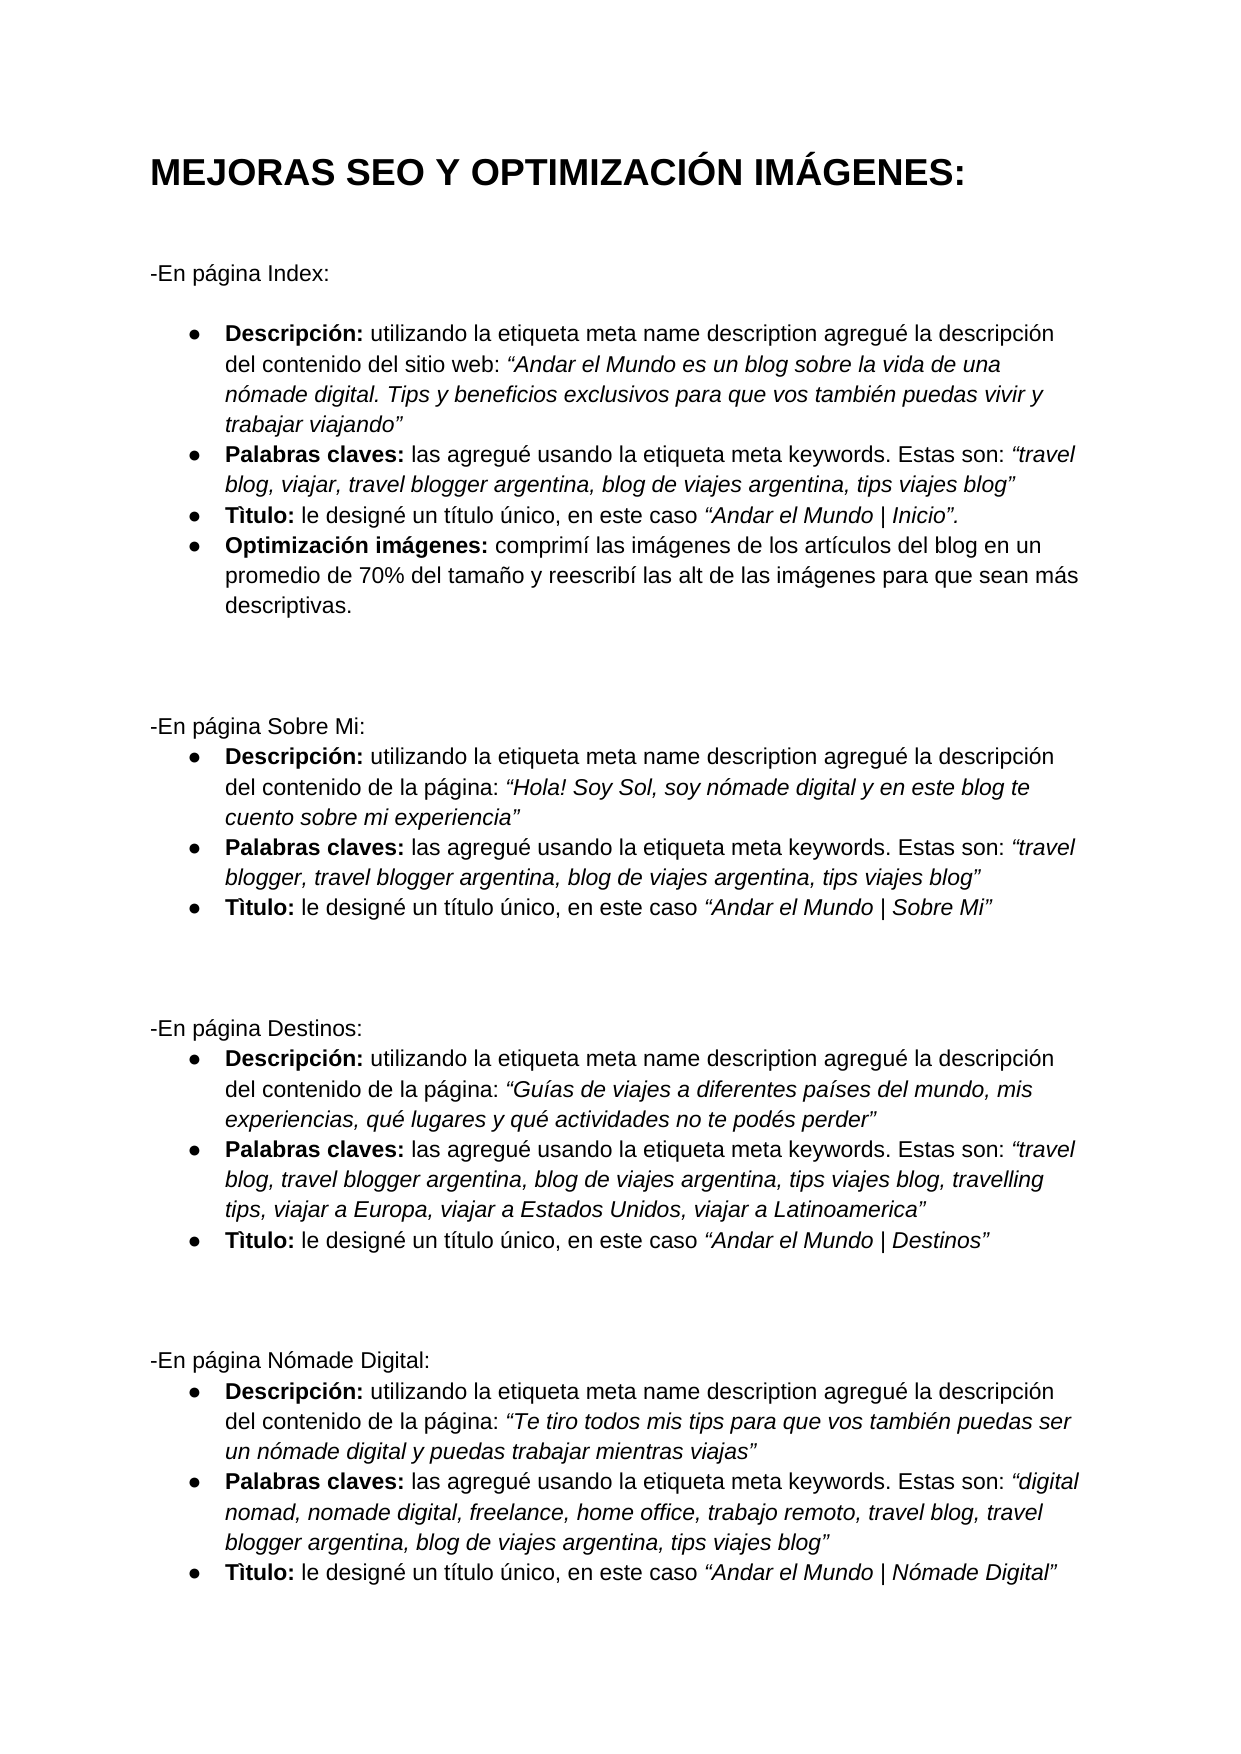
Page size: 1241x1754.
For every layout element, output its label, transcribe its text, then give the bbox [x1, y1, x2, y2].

list Palabras claves: las agregué usando la etiqueta meta keywords. Estas son: “digital nomad, nomade digital, freelance, home office, trabajo remoto, travel blog, travel blogger argentina, blog de viajes argentina, tips viajes blog” [187, 1468, 1090, 1555]
list Palabras claves: las agregué usando la etiqueta meta keywords. Estas son: “travel blogger, travel blogger argentina, blog de viajes argentina, tips viajes blog” [187, 834, 1090, 891]
list Descripción: utilizando la etiqueta meta name description agregué la descripción del contenido de la página: “Guías de viajes a diferentes países del mundo, mis experiencias, qué lugares y qué actividades no te podés perder” [187, 1045, 1090, 1132]
list Tìtulo: le designé un título único, en este caso “Andar el Mundo | Inicio”. [187, 502, 1090, 528]
list Tìtulo: le designé un título único, en este caso “Andar el Mundo | Nómade Digital” [187, 1559, 1090, 1585]
list Descripción: utilizando la etiqueta meta name description agregué la descripción del contenido del sitio web: “Andar el Mundo es un blog sobre la vida de una nómade digital. Tips y beneficios exclusivos para que vos también puedas vivir y trabajar viajando” [187, 320, 1090, 437]
list Palabras claves: las agregué usando la etiqueta meta keywords. Estas son: “travel blog, travel blogger argentina, blog de viajes argentina, tips viajes blog, travelling tips, viajar a Europa, viajar a Estados Unidos, viajar a Latinoamerica” [187, 1136, 1090, 1223]
text MEJORAS SEO Y OPTIMIZACIÓN IMÁGENES: [150, 150, 1090, 193]
list Optimización imágenes: comprimí las imágenes de los artículos del blog en un promedio de 70% del tamaño y reescribí las alt de las imágenes para que sean más descriptivas. [187, 532, 1090, 619]
list Tìtulo: le designé un título único, en este caso “Andar el Mundo | Destinos” [187, 1227, 1090, 1253]
text -En página Sobre Mi: [150, 713, 1090, 739]
list Palabras claves: las agregué usando la etiqueta meta keywords. Estas son: “travel blog, viajar, travel blogger argentina, blog de viajes argentina, tips viajes blog” [187, 441, 1090, 498]
text -En página Destinos: [150, 1015, 1090, 1042]
list Descripción: utilizando la etiqueta meta name description agregué la descripción del contenido de la página: “Te tiro todos mis tips para que vos también puedas ser un nómade digital y puedas trabajar mientras viajas” [187, 1378, 1090, 1464]
list Tìtulo: le designé un título único, en este caso “Andar el Mundo | Sobre Mi” [187, 894, 1090, 921]
text -En página Nómade Digital: [150, 1347, 1090, 1374]
list Descripción: utilizando la etiqueta meta name description agregué la descripción del contenido de la página: “Hola! Soy Sol, soy nómade digital y en este blog te cuento sobre mi experiencia” [187, 743, 1090, 830]
text -En página Index: [150, 260, 1090, 286]
